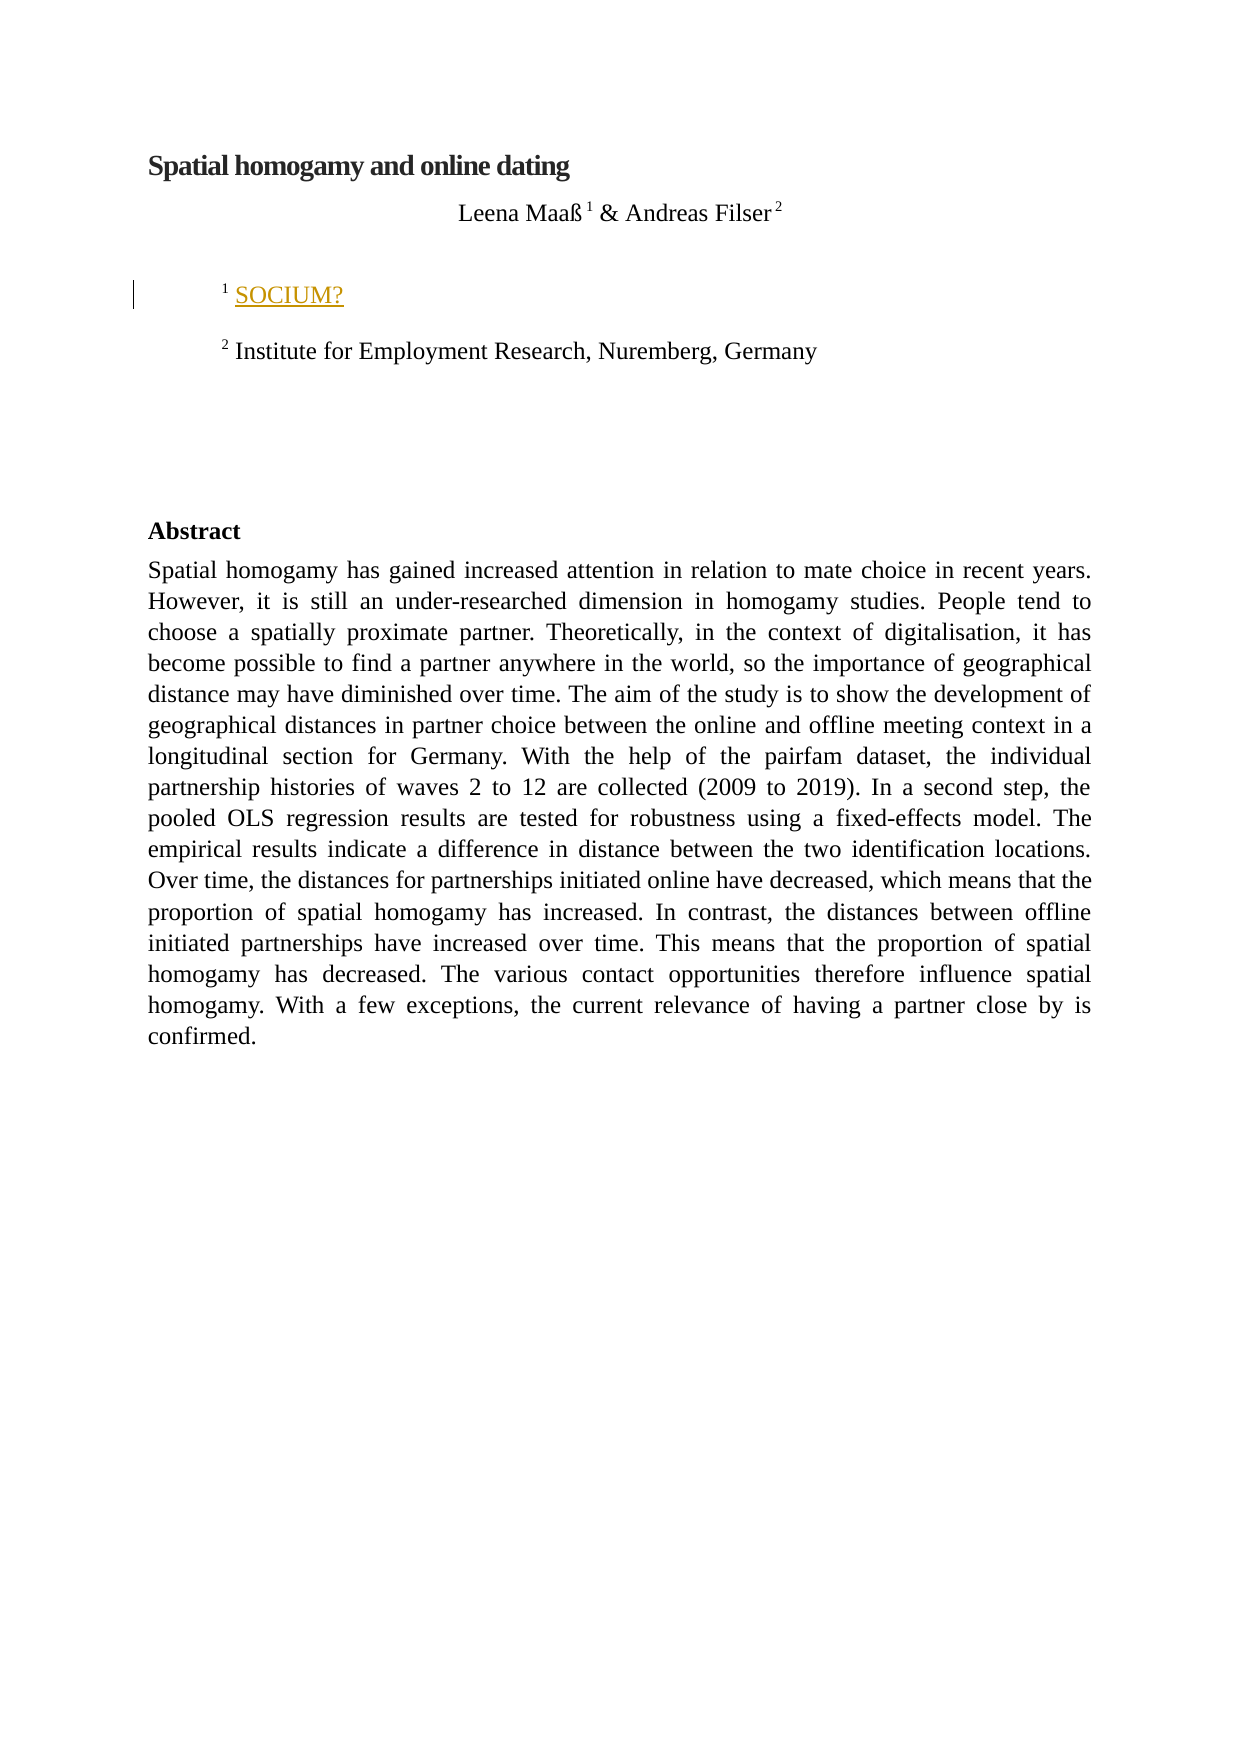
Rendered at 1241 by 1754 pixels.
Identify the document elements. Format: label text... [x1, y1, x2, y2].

text Leena Maaß 1 & Andreas Filser 2 [148, 198, 1093, 227]
text 2 Institute for Employment Research, Nuremberg, Germany [221, 336, 1093, 365]
subtitle Abstract [148, 516, 1093, 544]
text Spatial homogamy has gained increased attention in relation to mate choice in recent years. However, it is still an under-researched dimension in homogamy studies. People tend to choose a spatially proximate partner. Theoretically, in the context of digitalisation, it has become possible to find a partner anywhere in the world, so the importance of geographical distance may have diminished over time. The aim of the study is to show the development of geographical distances in partner choice between the online and offline meeting context in a longitudinal section for Germany. With the help of the pairfam dataset, the individual partnership histories of waves 2 to 12 are collected (2009 to 2019). In a second step, the pooled OLS regression results are tested for robustness using a fixed-effects model. The empirical results indicate a difference in distance between the two identification locations. Over time, the distances for partnerships initiated online have decreased, which means that the proportion of spatial homogamy has increased. In contrast, the distances between offline initiated partnerships have increased over time. This means that the proportion of spatial homogamy has decreased. The various contact opportunities therefore influence spatial homogamy. With a few exceptions, the current relevance of having a partner close by is confirmed. [148, 555, 1093, 1049]
text Spatial homogamy and online dating [148, 148, 1093, 181]
text 1 [221, 280, 1093, 309]
